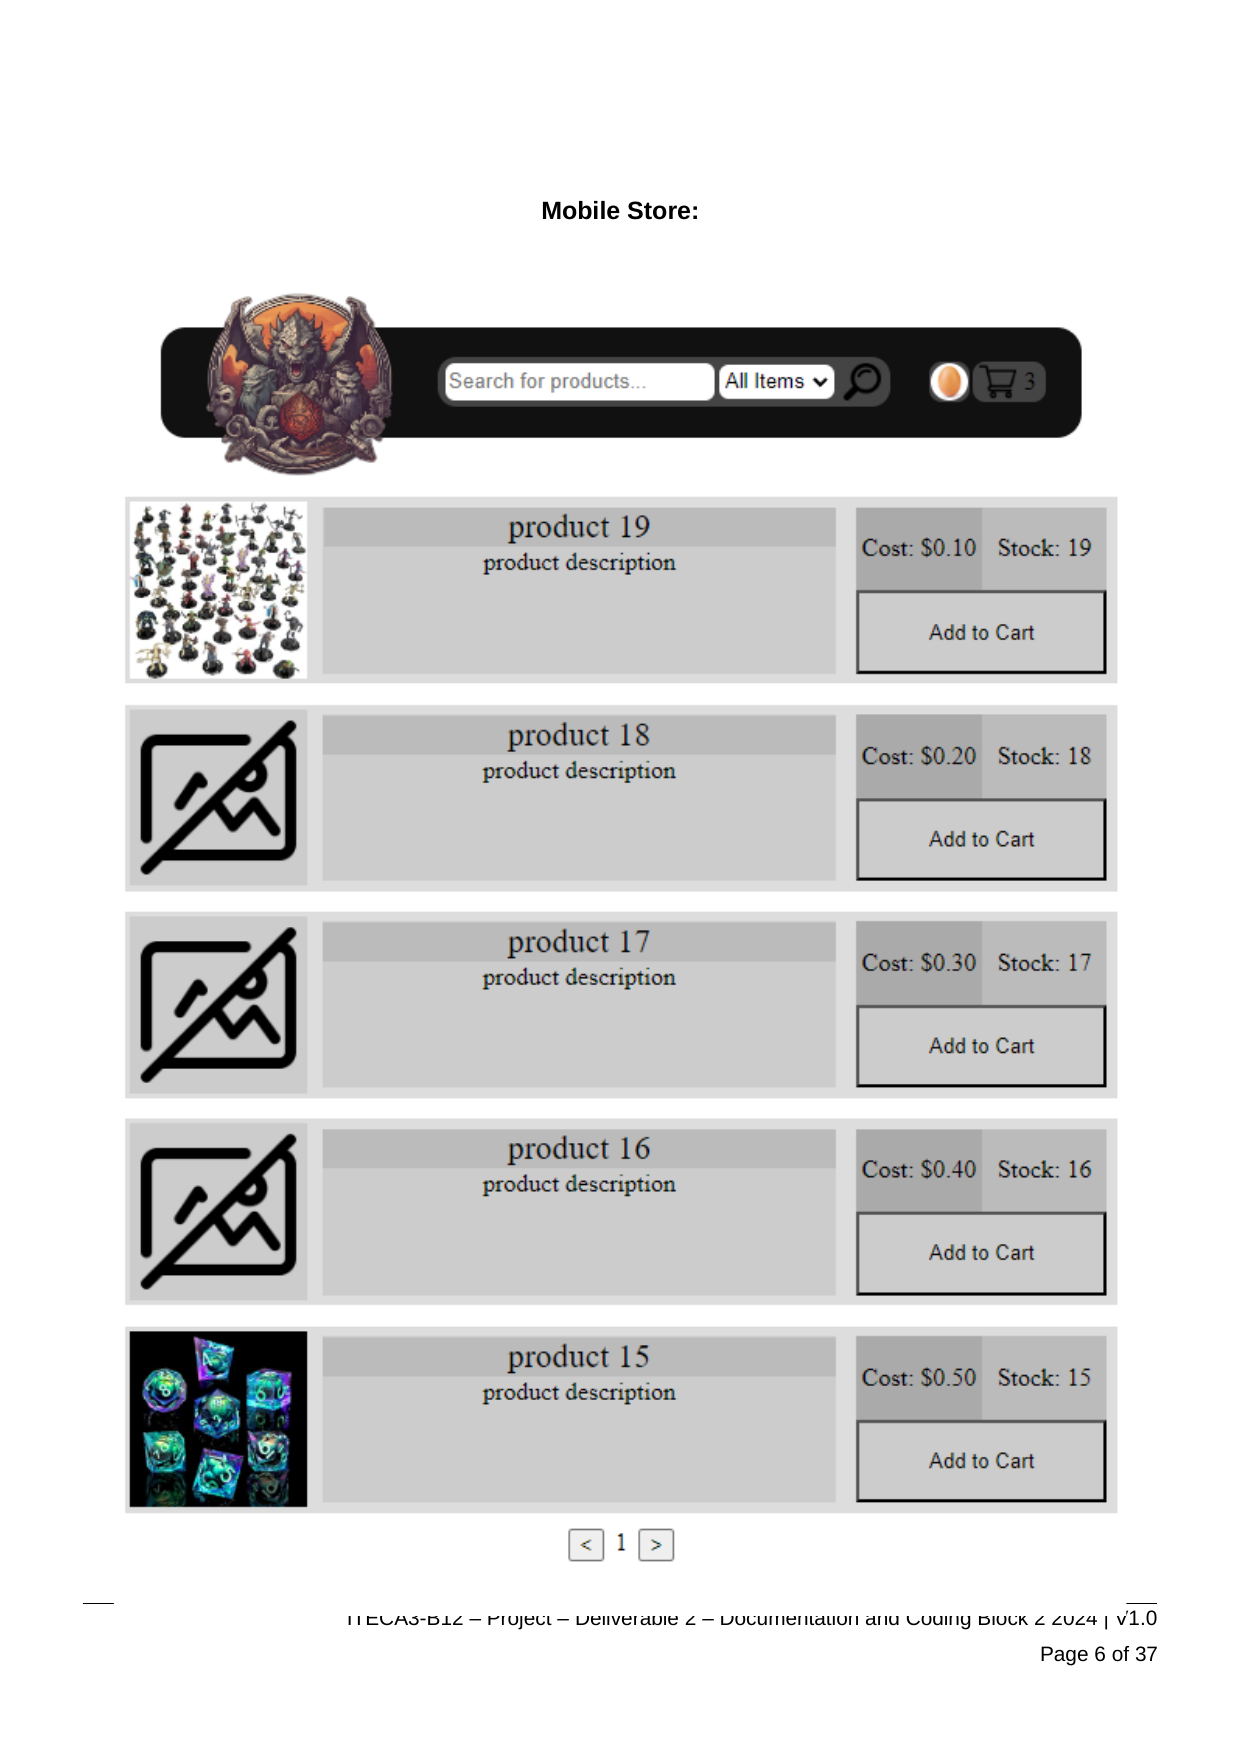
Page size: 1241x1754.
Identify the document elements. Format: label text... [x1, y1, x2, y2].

picture [113, 264, 1127, 1616]
text Mobile Store: [83, 196, 1157, 225]
